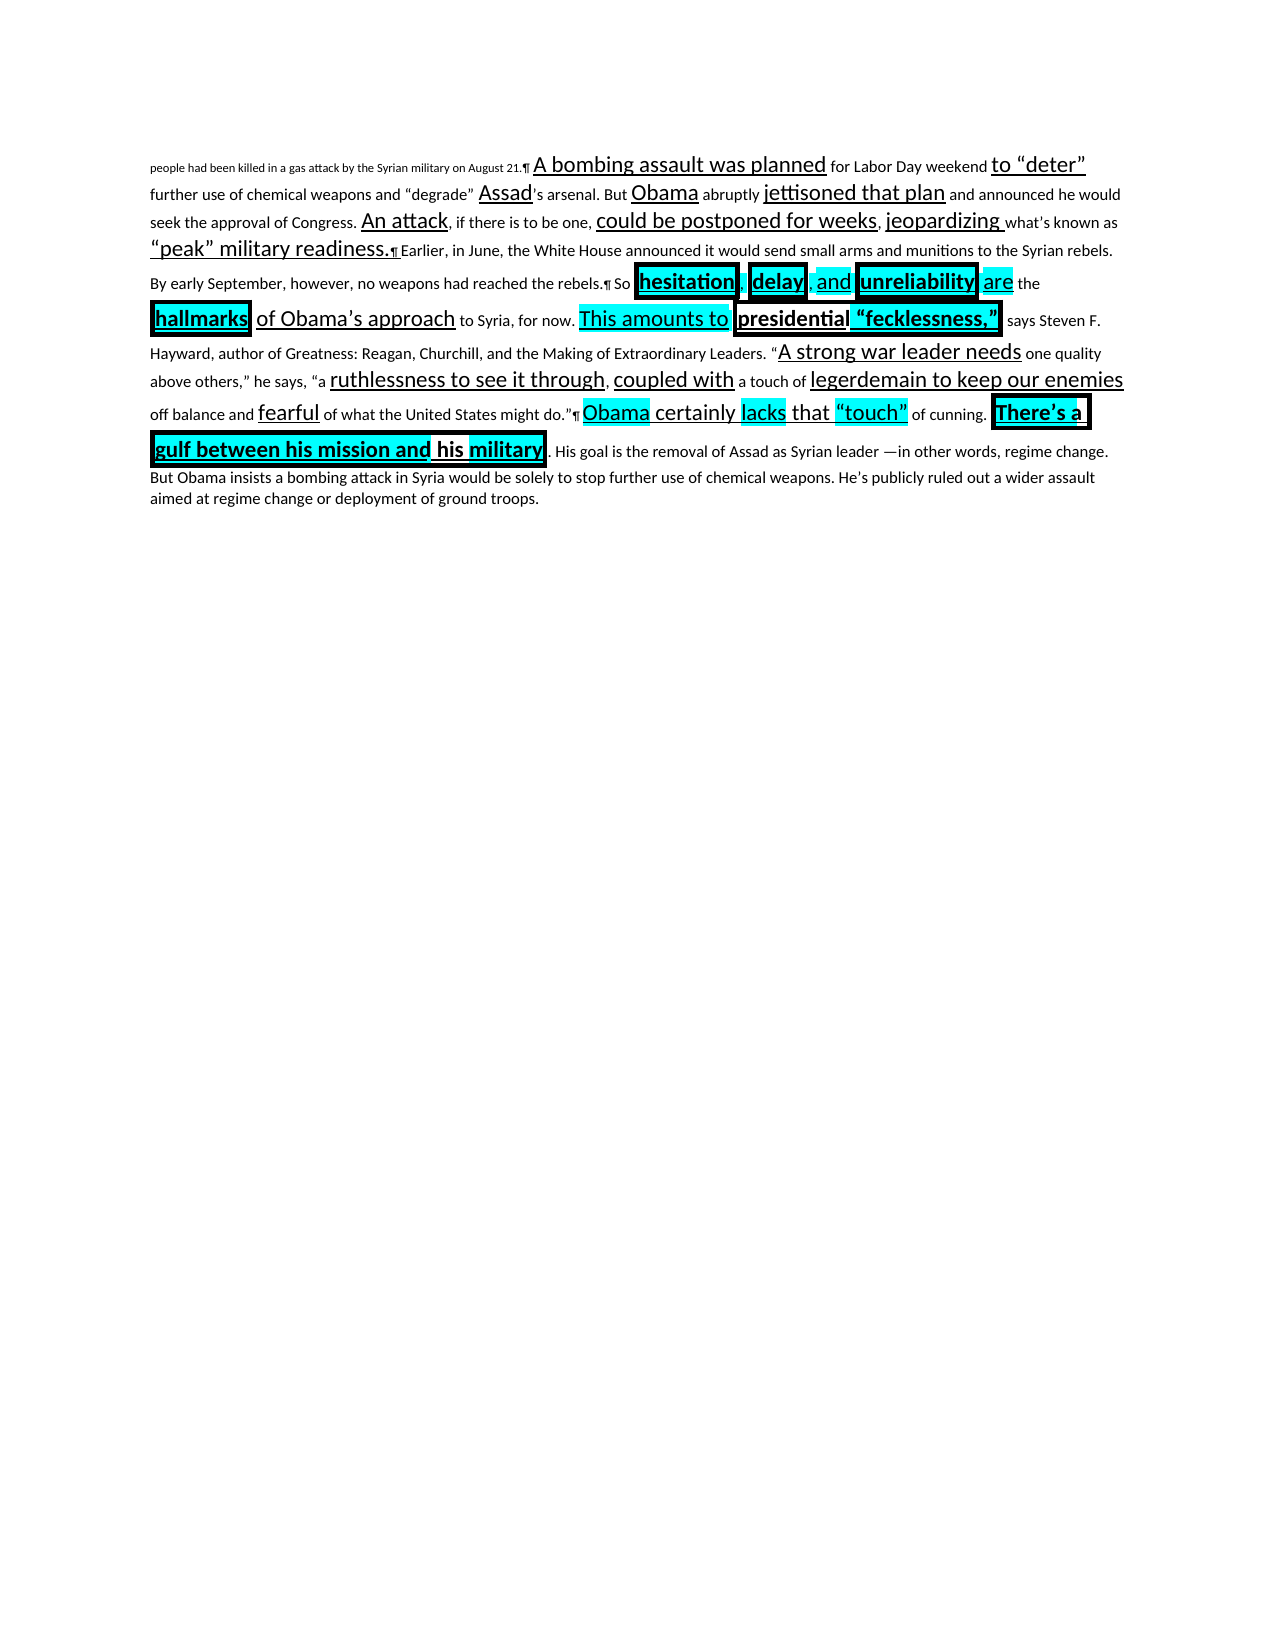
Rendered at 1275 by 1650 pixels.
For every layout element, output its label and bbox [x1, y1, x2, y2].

text [150, 150, 1125, 508]
